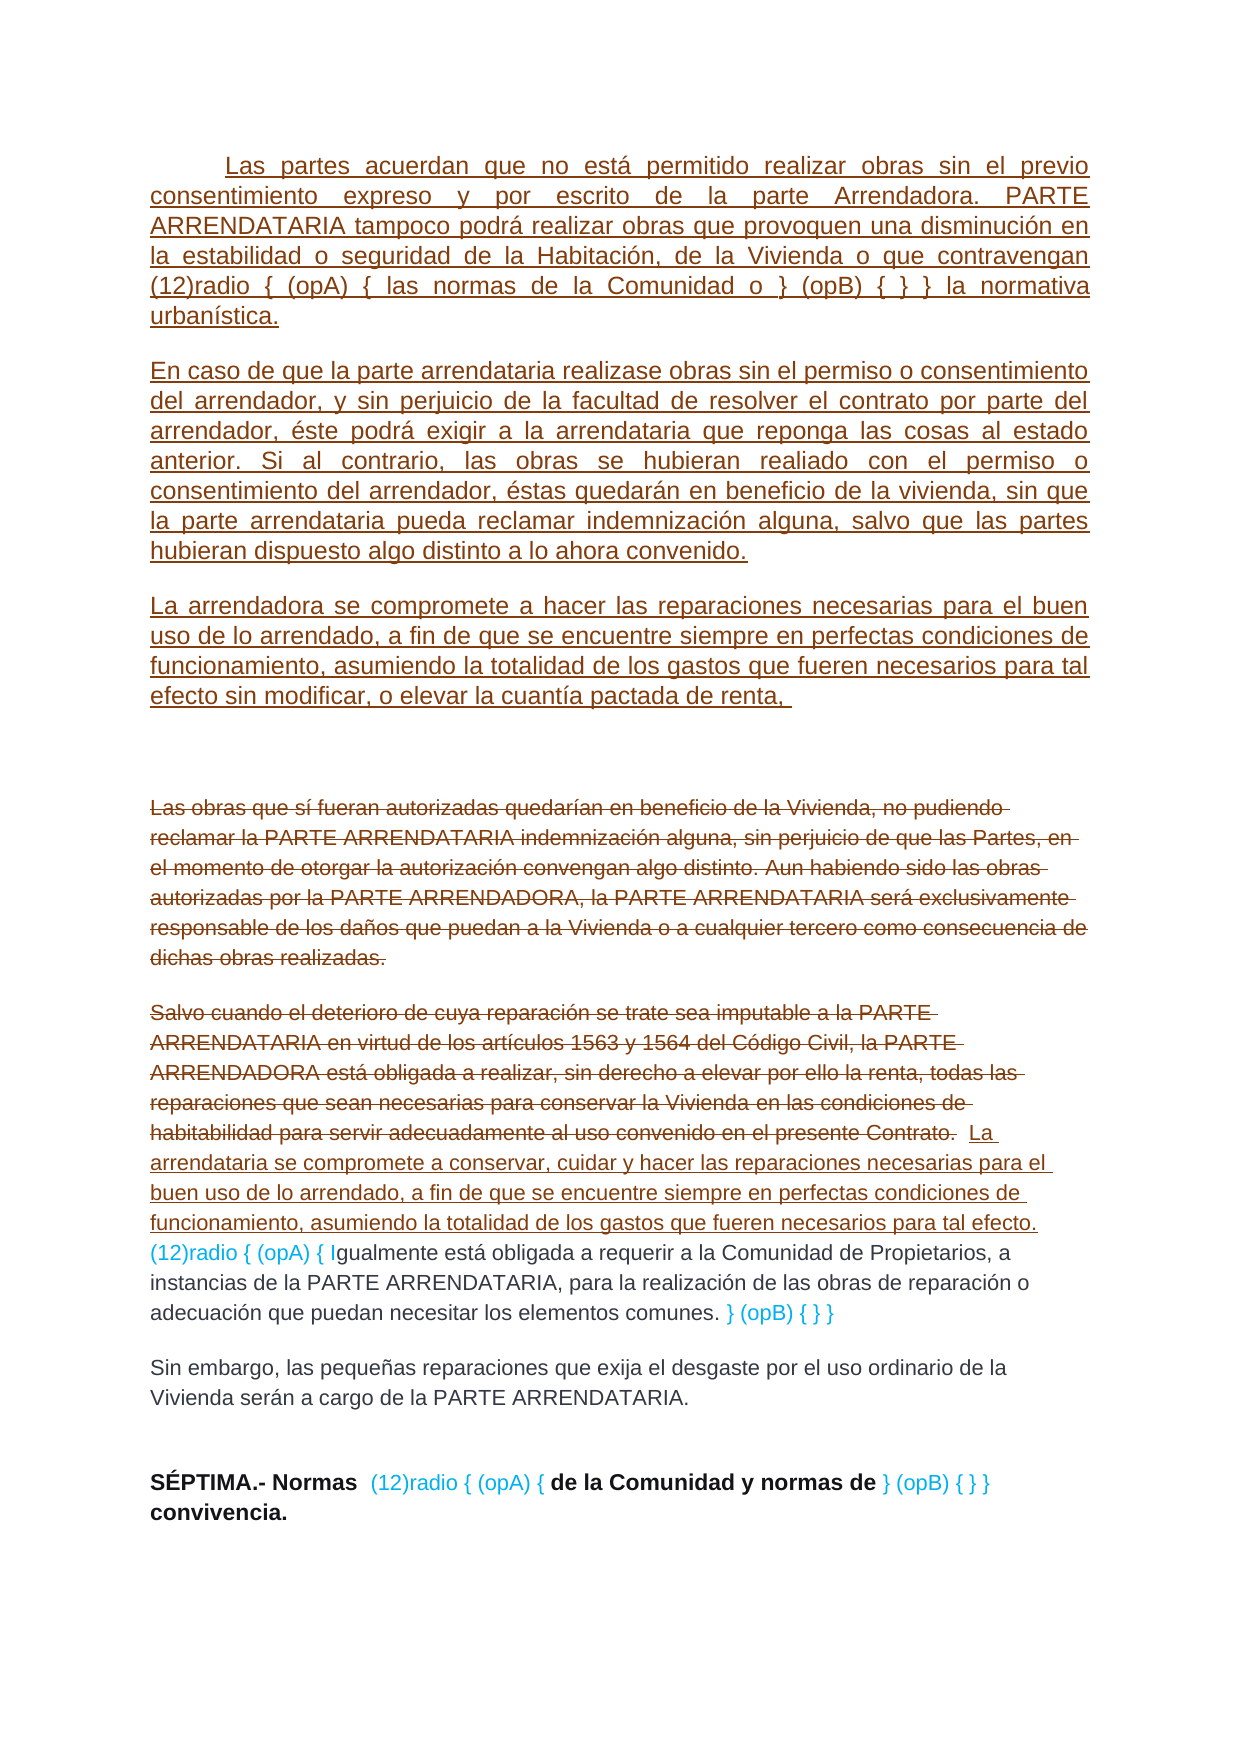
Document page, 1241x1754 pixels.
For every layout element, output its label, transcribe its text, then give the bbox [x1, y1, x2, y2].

text La arrendadora se compromete a hacer las reparaciones necesarias para el buen uso de lo arrendado, a fin de que se encuentre siempre en perfectas condiciones de funcionamiento, asumiendo la totalidad de los gastos que fueren necesarios para tal efecto sin modificar, o elevar la cuantía pactada de renta, [150, 648, 1090, 676]
text Las partes acuerdan que no está permitido realizar obras sin el previo consentimiento expreso y por escrito de la parte Arrendadora. PARTE ARRENDATARIA tampoco podrá realizar obras que provoquen una disminución en la estabilidad o seguridad de la Habitación, de la Vivienda o que contravengan (12)radio { (opA) { las normas de la Comunidad o } (opB) { } } la normativa urbanística. [150, 150, 1090, 206]
text Las obras que sí fueran autorizadas quedarían en beneficio de la Vivienda, no pudiendo reclamar la PARTE ARRENDATARIA indemnización alguna, sin perjuicio de que las Partes, en el momento de otorgar la autorización convengan algo distinto. Aun habiendo sido las obras autorizadas por la PARTE ARRENDADORA, la PARTE ARRENDATARIA será exclusivamente responsable de los daños que puedan a la Vivienda o a cualquier tercero como consecuencia de dichas obras realizadas. [150, 790, 1090, 970]
text Las partes acuerdan que no está permitido realizar obras sin el previo consentimiento expreso y por escrito de la parte Arrendadora. PARTE ARRENDATARIA tampoco podrá realizar obras que provoquen una disminución en la estabilidad o seguridad de la Habitación, de la Vivienda o que contravengan (12)radio { (opA) { las normas de la Comunidad o } (opB) { } } la normativa urbanística. [150, 238, 1090, 266]
text La arrendadora se compromete a hacer las reparaciones necesarias para el buen uso de lo arrendado, a fin de que se encuentre siempre en perfectas condiciones de funcionamiento, asumiendo la totalidad de los gastos que fueren necesarios para tal efecto sin modificar, o elevar la cuantía pactada de renta, [150, 590, 1090, 646]
text Las partes acuerdan que no está permitido realizar obras sin el previo consentimiento expreso y por escrito de la parte Arrendadora. PARTE ARRENDATARIA tampoco podrá realizar obras que provoquen una disminución en la estabilidad o seguridad de la Habitación, de la Vivienda o que contravengan (12)radio { (opA) { las normas de la Comunidad o } (opB) { } } la normativa urbanística. [150, 268, 1090, 296]
text La arrendadora se compromete a hacer las reparaciones necesarias para el buen uso de lo arrendado, a fin de que se encuentre siempre en perfectas condiciones de funcionamiento, asumiendo la totalidad de los gastos que fueren necesarios para tal efecto sin modificar, o elevar la cuantía pactada de renta, [150, 678, 1090, 710]
text Las partes acuerdan que no está permitido realizar obras sin el previo consentimiento expreso y por escrito de la parte Arrendadora. PARTE ARRENDATARIA tampoco podrá realizar obras que provoquen una disminución en la estabilidad o seguridad de la Habitación, de la Vivienda o que contravengan (12)radio { (opA) { las normas de la Comunidad o } (opB) { } } la normativa urbanística. [150, 297, 1090, 330]
text Sin embargo, las pequeñas reparaciones que exija el desgaste por el uso ordinario de la Vivienda serán a cargo de la PARTE ARRENDATARIA. [150, 1350, 1090, 1410]
text SÉPTIMA.- Normas (12)radio { (opA) { de la Comunidad y normas de } (opB) { } } convivencia. [150, 1435, 1090, 1525]
text Salvo cuando el deterioro de cuya reparación se trate sea imputable a la PARTE ARRENDATARIA en virtud de los artículos 1563 y 1564 del Código Civil, la PARTE ARRENDADORA está obligada a realizar, sin derecho a elevar por ello la renta, todas las reparaciones que sean necesarias para conservar la Vivienda en las condiciones de habitabilidad para servir adecuadamente al uso convenido en el presente Contrato. La arrendataria se compromete a conservar, cuidar y hacer las reparaciones necesarias para el buen uso de lo arrendado, a fin de que se encuentre siempre en perfectas condiciones de funcionamiento, asumiendo la totalidad de los gastos que fueren necesarios para tal efecto. (12)radio { (opA) { Igualmente está obligada a requerir a la Comunidad de Propietarios, a instancias de la PARTE ARRENDATARIA, para la realización de las obras de reparación o adecuación que puedan necesitar los elementos comunes. } (opB) { } } [150, 995, 1090, 1325]
text Las partes acuerdan que no está permitido realizar obras sin el previo consentimiento expreso y por escrito de la parte Arrendadora. PARTE ARRENDATARIA tampoco podrá realizar obras que provoquen una disminución en la estabilidad o seguridad de la Habitación, de la Vivienda o que contravengan (12)radio { (opA) { las normas de la Comunidad o } (opB) { } } la normativa urbanística. [150, 208, 1090, 236]
